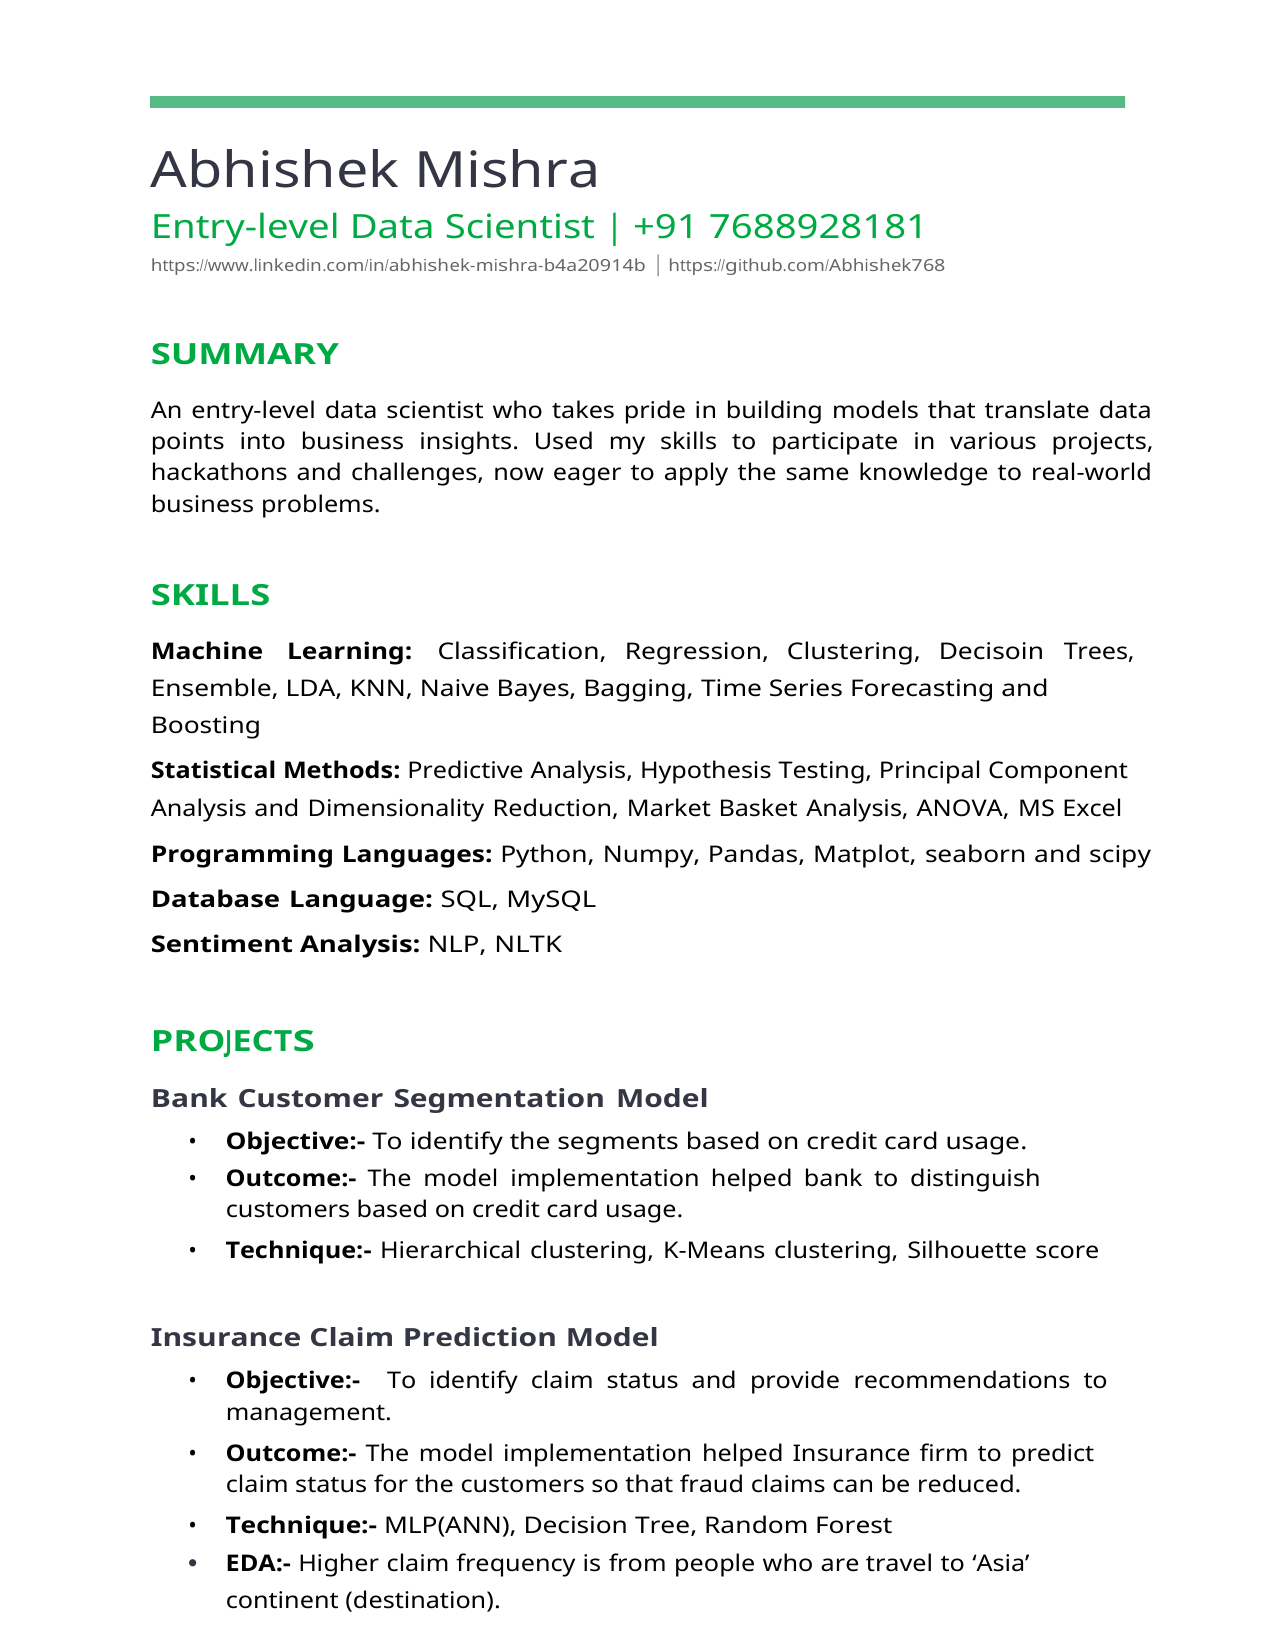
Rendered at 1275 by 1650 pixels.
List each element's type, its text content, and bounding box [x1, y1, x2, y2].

subtitle Insurance Claim Prediction Model [151, 1320, 1164, 1354]
list EDA:- Higher claim frequency is from people who are travel to ‘Asia’ continent (destination). [188, 1547, 1134, 1615]
picture [150, 96, 1125, 108]
subtitle PROJECTS [151, 1020, 1164, 1060]
title Abhishek Mishra [151, 134, 1164, 202]
list Outcome:- The model implementation helped Insurance firm to predict claim status for the customers so that fraud claims can be reduced. [188, 1437, 1134, 1499]
text Machine Learning: Classification, Regression, Clustering, Decisoin Trees, Ensemble, LDA, KNN, Naive Bayes, Bagging, Time Series Forecasting and Boosting [151, 635, 1135, 740]
list Outcome:- The model implementation helped bank to distinguish customers based on credit card usage. [188, 1162, 1134, 1224]
list Technique:- Hierarchical clustering, K-Means clustering, Silhouette score [188, 1234, 1164, 1265]
subtitle SUMMARY [151, 333, 1164, 373]
text Database Language: SQL, MySQL [151, 883, 1164, 914]
text Statistical Methods: Predictive Analysis, Hypothesis Testing, Principal Component Analysis and Dimensionality Reduction, Market Basket Analysis, ANOVA, MS Excel [151, 754, 1164, 823]
text https://www.linkedin.com/in/abhishek-mishra-b4a20914b | https://github.com/Abhishek768 [151, 248, 1164, 278]
text An entry-level data scientist who takes pride in building models that translate data points into business insights. Used my skills to participate in various projects, hackathons and challenges, now eager to apply the same knowledge to real-world business problems. [151, 394, 1153, 519]
list Objective:- To identify the segments based on credit card usage. [188, 1125, 1164, 1156]
subtitle SKILLS [151, 574, 1164, 614]
list Objective:- To identify claim status and provide recommendations to management. [188, 1364, 1135, 1427]
text Programming Languages: Python, Numpy, Pandas, Matplot, seaborn and scipy [151, 838, 1164, 869]
subtitle Bank Customer Segmentation Model [151, 1080, 1164, 1114]
list Technique:- MLP(ANN), Decision Tree, Random Forest [188, 1509, 1164, 1540]
text Sentiment Analysis: NLP, NLTK [151, 928, 1164, 959]
text Entry-level Data Scientist | +91 7688928181 [151, 202, 1164, 248]
